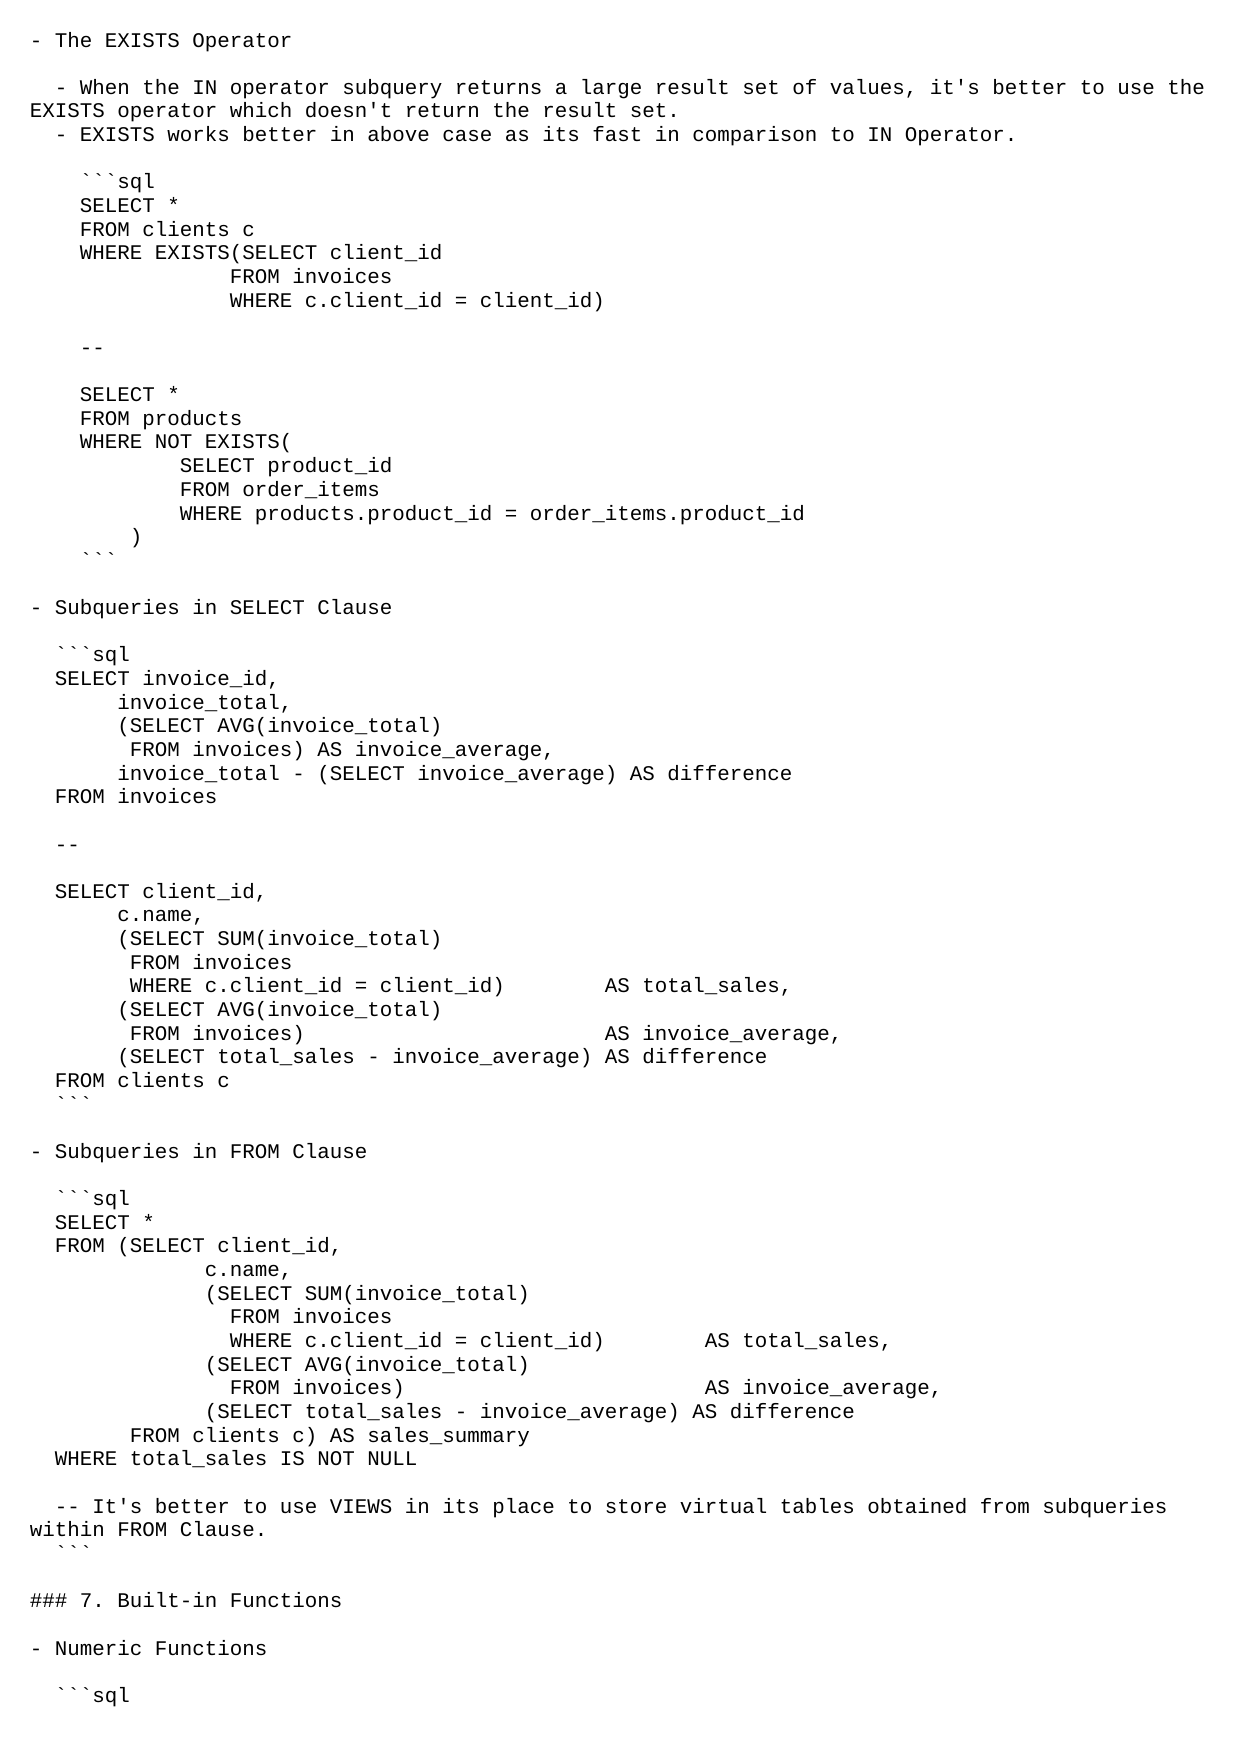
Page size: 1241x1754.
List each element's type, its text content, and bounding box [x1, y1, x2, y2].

text SELECT product_id [29, 455, 1211, 479]
text WHERE c.client_id = client_id) AS total_sales, [29, 975, 1211, 999]
text WHERE c.client_id = client_id) AS total_sales, [29, 1330, 1211, 1354]
text ``` [29, 1094, 1211, 1117]
text - Numeric Functions [29, 1637, 1211, 1661]
text -- [29, 337, 1211, 361]
text WHERE EXISTS(SELECT client_id [29, 242, 1211, 266]
text FROM products [29, 408, 1211, 432]
text SELECT * [29, 1212, 1211, 1236]
text ### 7. Built-in Functions [29, 1590, 1211, 1614]
text - Subqueries in FROM Clause [29, 1141, 1211, 1164]
text FROM invoices [29, 266, 1211, 290]
text ```sql [29, 171, 1211, 195]
text SELECT * [29, 195, 1211, 219]
text invoice_total, [29, 692, 1211, 715]
text FROM invoices) AS invoice_average, [29, 1377, 1211, 1401]
text FROM clients c) AS sales_summary [29, 1425, 1211, 1448]
text c.name, [29, 1259, 1211, 1283]
text FROM invoices [29, 786, 1211, 810]
text (SELECT total_sales - invoice_average) AS difference [29, 1401, 1211, 1425]
text (SELECT total_sales - invoice_average) AS difference [29, 1046, 1211, 1070]
text WHERE total_sales IS NOT NULL [29, 1448, 1211, 1472]
text SELECT client_id, [29, 881, 1211, 904]
text (SELECT SUM(invoice_total) [29, 1283, 1211, 1306]
text ```sql [29, 644, 1211, 668]
text - Subqueries in SELECT Clause [29, 597, 1211, 621]
text (SELECT SUM(invoice_total) [29, 928, 1211, 952]
text -- It's better to use VIEWS in its place to store virtual tables obtained from subqueries within FROM Clause. [29, 1496, 1211, 1543]
text invoice_total - (SELECT invoice_average) AS difference [29, 763, 1211, 786]
text FROM invoices) AS invoice_average, [29, 739, 1211, 763]
text WHERE products.product_id = order_items.product_id [29, 502, 1211, 526]
text SELECT invoice_id, [29, 668, 1211, 692]
text ```sql [29, 1188, 1211, 1212]
text c.name, [29, 904, 1211, 928]
text FROM invoices) AS invoice_average, [29, 1023, 1211, 1046]
text ) [29, 526, 1211, 550]
text - The EXISTS Operator [29, 29, 1211, 53]
text -- [29, 833, 1211, 857]
text - When the IN operator subquery returns a large result set of values, it's better to use the EXISTS operator which doesn't return the result set. [29, 77, 1211, 124]
text ```sql [29, 1685, 1211, 1708]
text - EXISTS works better in above case as its fast in comparison to IN Operator. [29, 124, 1211, 148]
text WHERE c.client_id = client_id) [29, 290, 1211, 313]
text FROM clients c [29, 219, 1211, 242]
text FROM (SELECT client_id, [29, 1236, 1211, 1259]
text FROM invoices [29, 952, 1211, 975]
text ``` [29, 550, 1211, 573]
text WHERE NOT EXISTS( [29, 432, 1211, 455]
text (SELECT AVG(invoice_total) [29, 999, 1211, 1023]
text (SELECT AVG(invoice_total) [29, 715, 1211, 739]
text (SELECT AVG(invoice_total) [29, 1354, 1211, 1377]
text ``` [29, 1543, 1211, 1567]
text FROM clients c [29, 1070, 1211, 1094]
text SELECT * [29, 384, 1211, 408]
text FROM invoices [29, 1306, 1211, 1330]
text FROM order_items [29, 479, 1211, 502]
